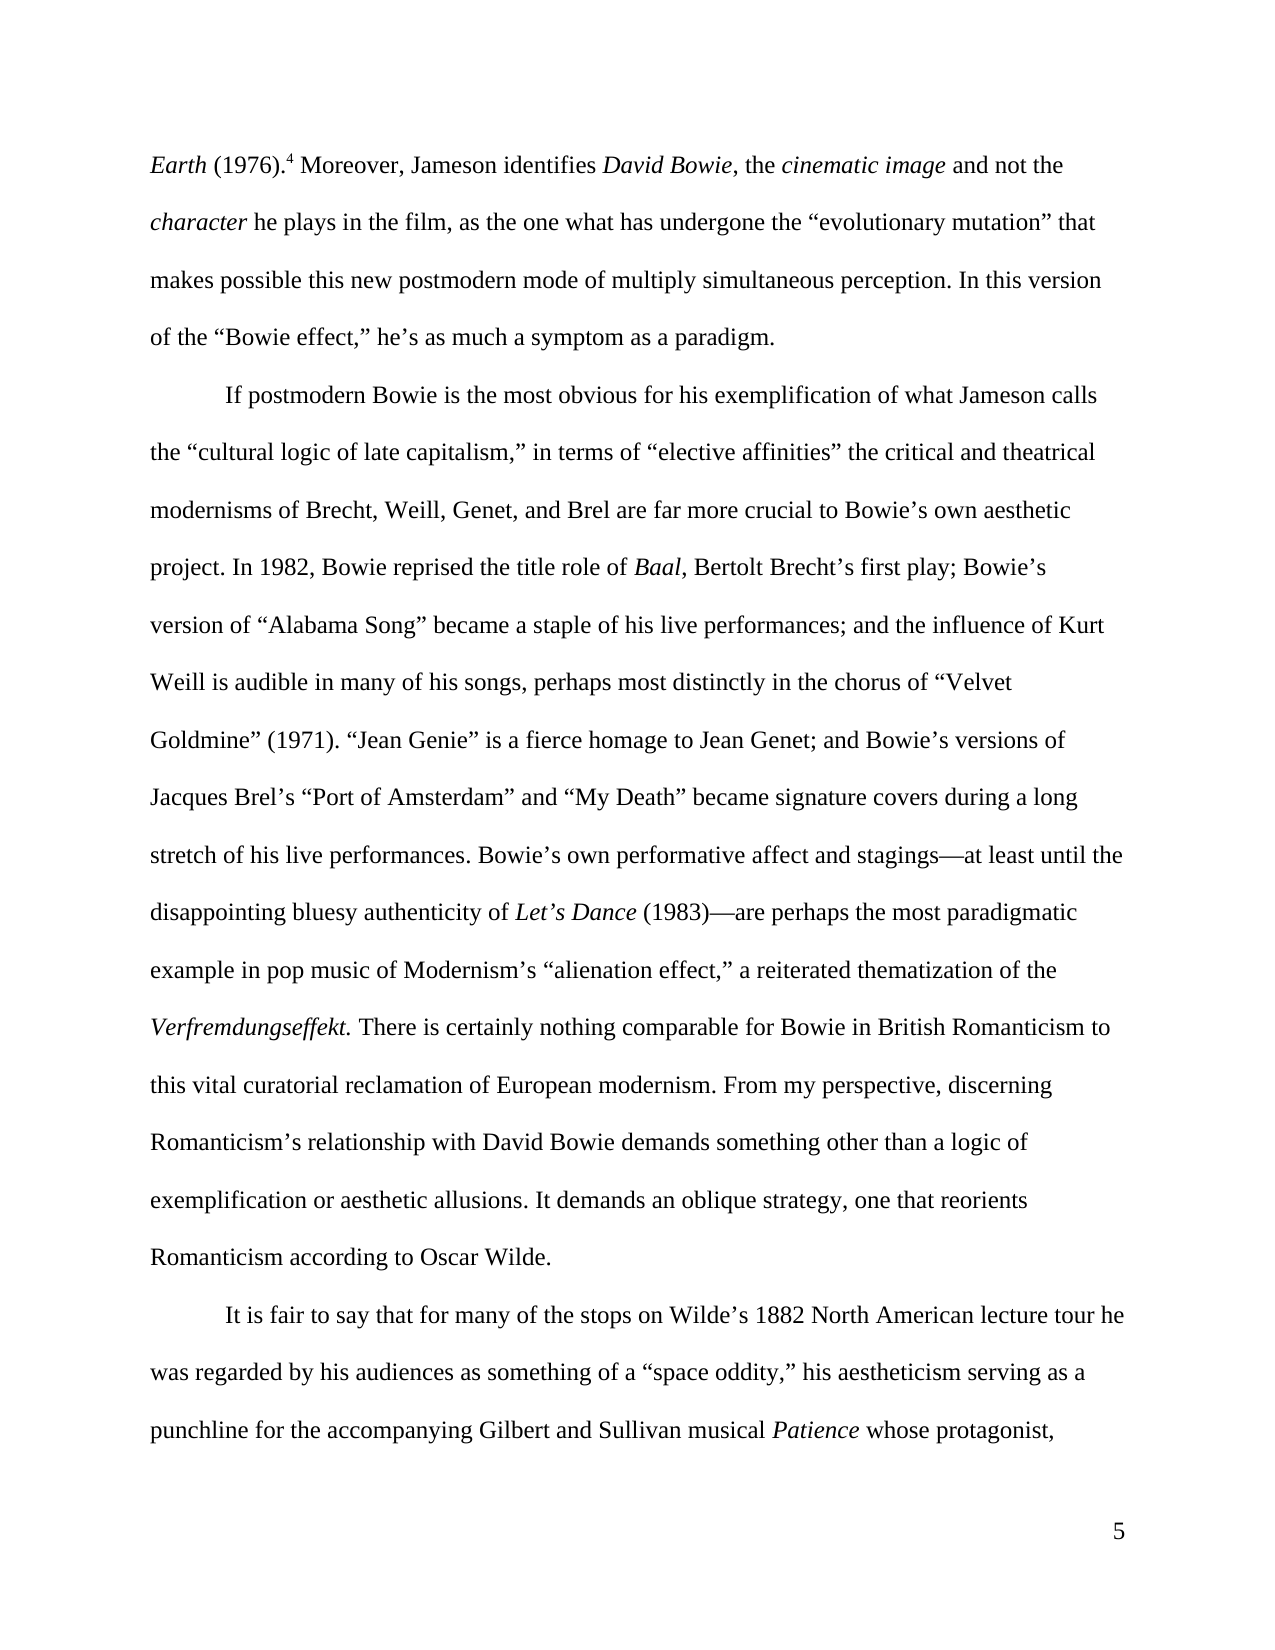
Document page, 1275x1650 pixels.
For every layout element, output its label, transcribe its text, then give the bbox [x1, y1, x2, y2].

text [150, 150, 1125, 351]
text If postmodern Bowie is the most obvious for his exemplification of what Jameson calls the “cultural logic of late capitalism,” in terms of “elective affinities” the critical and theatrical modernisms of Brecht, Weill, Genet, and Brel are far more crucial to Bowie’s own aesthetic project. In 1982, Bowie reprised the title role of Baal, Bertolt Brecht’s first play; Bowie’s version of “Alabama Song” became a staple of his live performances; and the influence of Kurt Weill is audible in many of his songs, perhaps most distinctly in the chorus of “Velvet Goldmine” (1971). “Jean Genie” is a fierce homage to Jean Genet; and Bowie’s versions of Jacques Brel’s “Port of Amsterdam” and “My Death” became signature covers during a long stretch of his live performances. Bowie’s own performative affect and stagings—at least until the disappointing bluesy authenticity of Let’s Dance (1983)—are perhaps the most paradigmatic example in pop music of Modernism’s “alienation effect,” a reiterated thematization of the Verfremdungseffekt. There is certainly nothing comparable for Bowie in British Romanticism to this vital curatorial reclamation of European modernism. From my perspective, discerning Romanticism’s relationship with David Bowie demands something other than a logic of exemplification or aesthetic allusions. It demands an oblique strategy, one that reorients Romanticism according to Oscar Wilde. [150, 380, 1125, 1271]
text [150, 1300, 1125, 1444]
